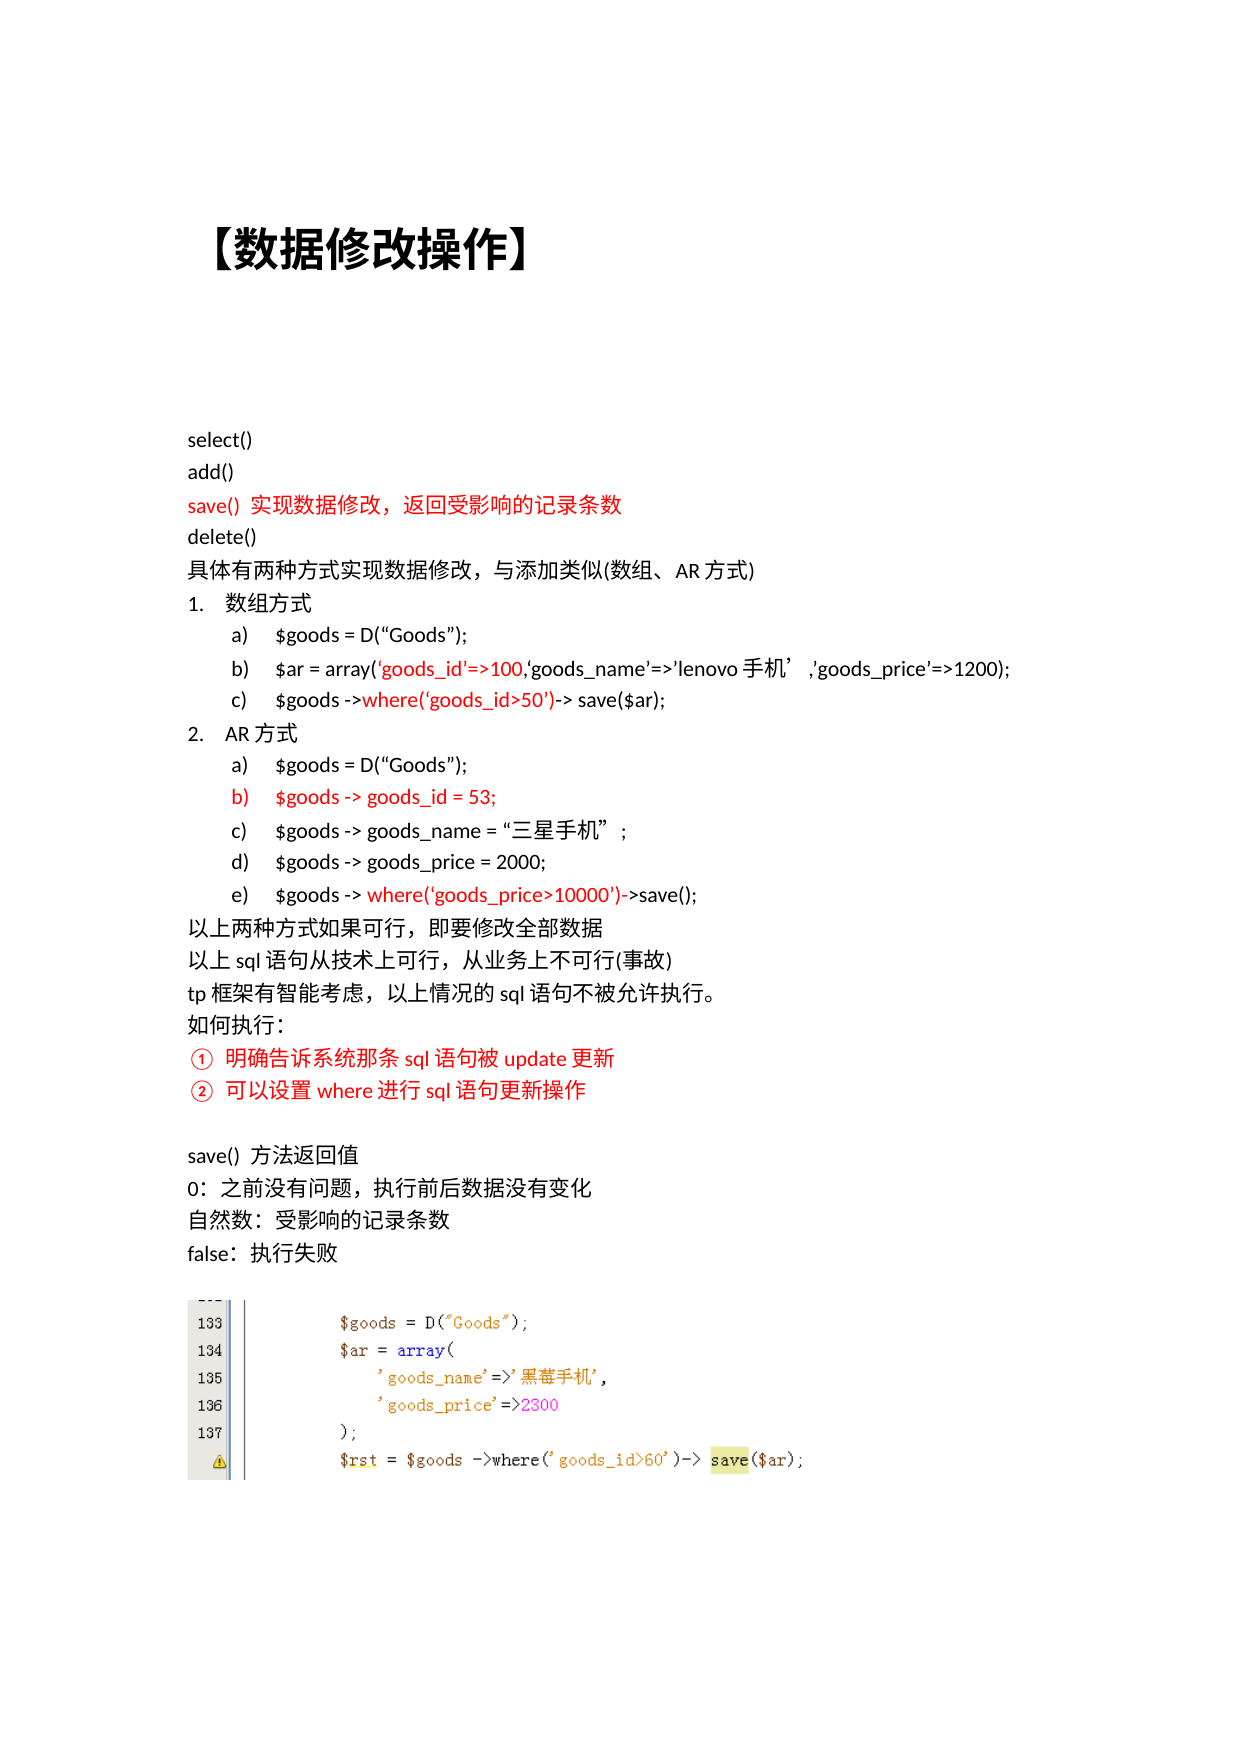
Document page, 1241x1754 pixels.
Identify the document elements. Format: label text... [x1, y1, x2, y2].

text 以上sql语句从技术上可行，从业务上不可行(事故) [187, 943, 1053, 975]
text false：执行失败 [187, 1235, 1053, 1268]
list $goods -> goods_price = 2000; [231, 845, 1053, 878]
list $ar = array(‘goods_id’=>100,‘goods_name’=>’lenovo手机’,’goods_price’=>1200); [231, 650, 1053, 683]
text delete() [187, 520, 1053, 553]
text 0：之前没有问题，执行前后数据没有变化 [187, 1170, 1053, 1203]
list 数组方式 [187, 585, 1053, 618]
list $goods = D(“Goods”); [231, 618, 1053, 650]
text save() 实现数据修改，返回受影响的记录条数 [187, 488, 1053, 520]
text 具体有两种方式实现数据修改，与添加类似(数组、AR方式) [187, 553, 1053, 585]
text 以上两种方式如果可行，即要修改全部数据 [187, 910, 1053, 943]
list $goods ->where(‘goods_id>50’)-> save($ar); [231, 683, 1053, 715]
list $goods -> where(‘goods_price>10000’)->save(); [231, 878, 1053, 910]
text select() [187, 423, 1053, 455]
text 如何执行： [187, 1008, 1053, 1040]
list 可以设置where进行sql语句更新操作 [187, 1073, 1053, 1105]
text add() [187, 455, 1053, 488]
subtitle 【数据修改操作】 [187, 197, 1053, 295]
text save() 方法返回值 [187, 1138, 1053, 1170]
list 明确告诉系统那条sql语句被update更新 [187, 1040, 1053, 1073]
text tp框架有智能考虑，以上情况的sql语句不被允许执行。 [187, 975, 1053, 1008]
list $goods = D(“Goods”); [231, 748, 1053, 780]
list $goods -> goods_id = 53; [231, 780, 1053, 813]
text 自然数：受影响的记录条数 [187, 1203, 1053, 1235]
list AR方式 [187, 715, 1053, 748]
list $goods -> goods_name = “三星手机”; [231, 813, 1053, 845]
picture [187, 1300, 901, 1480]
